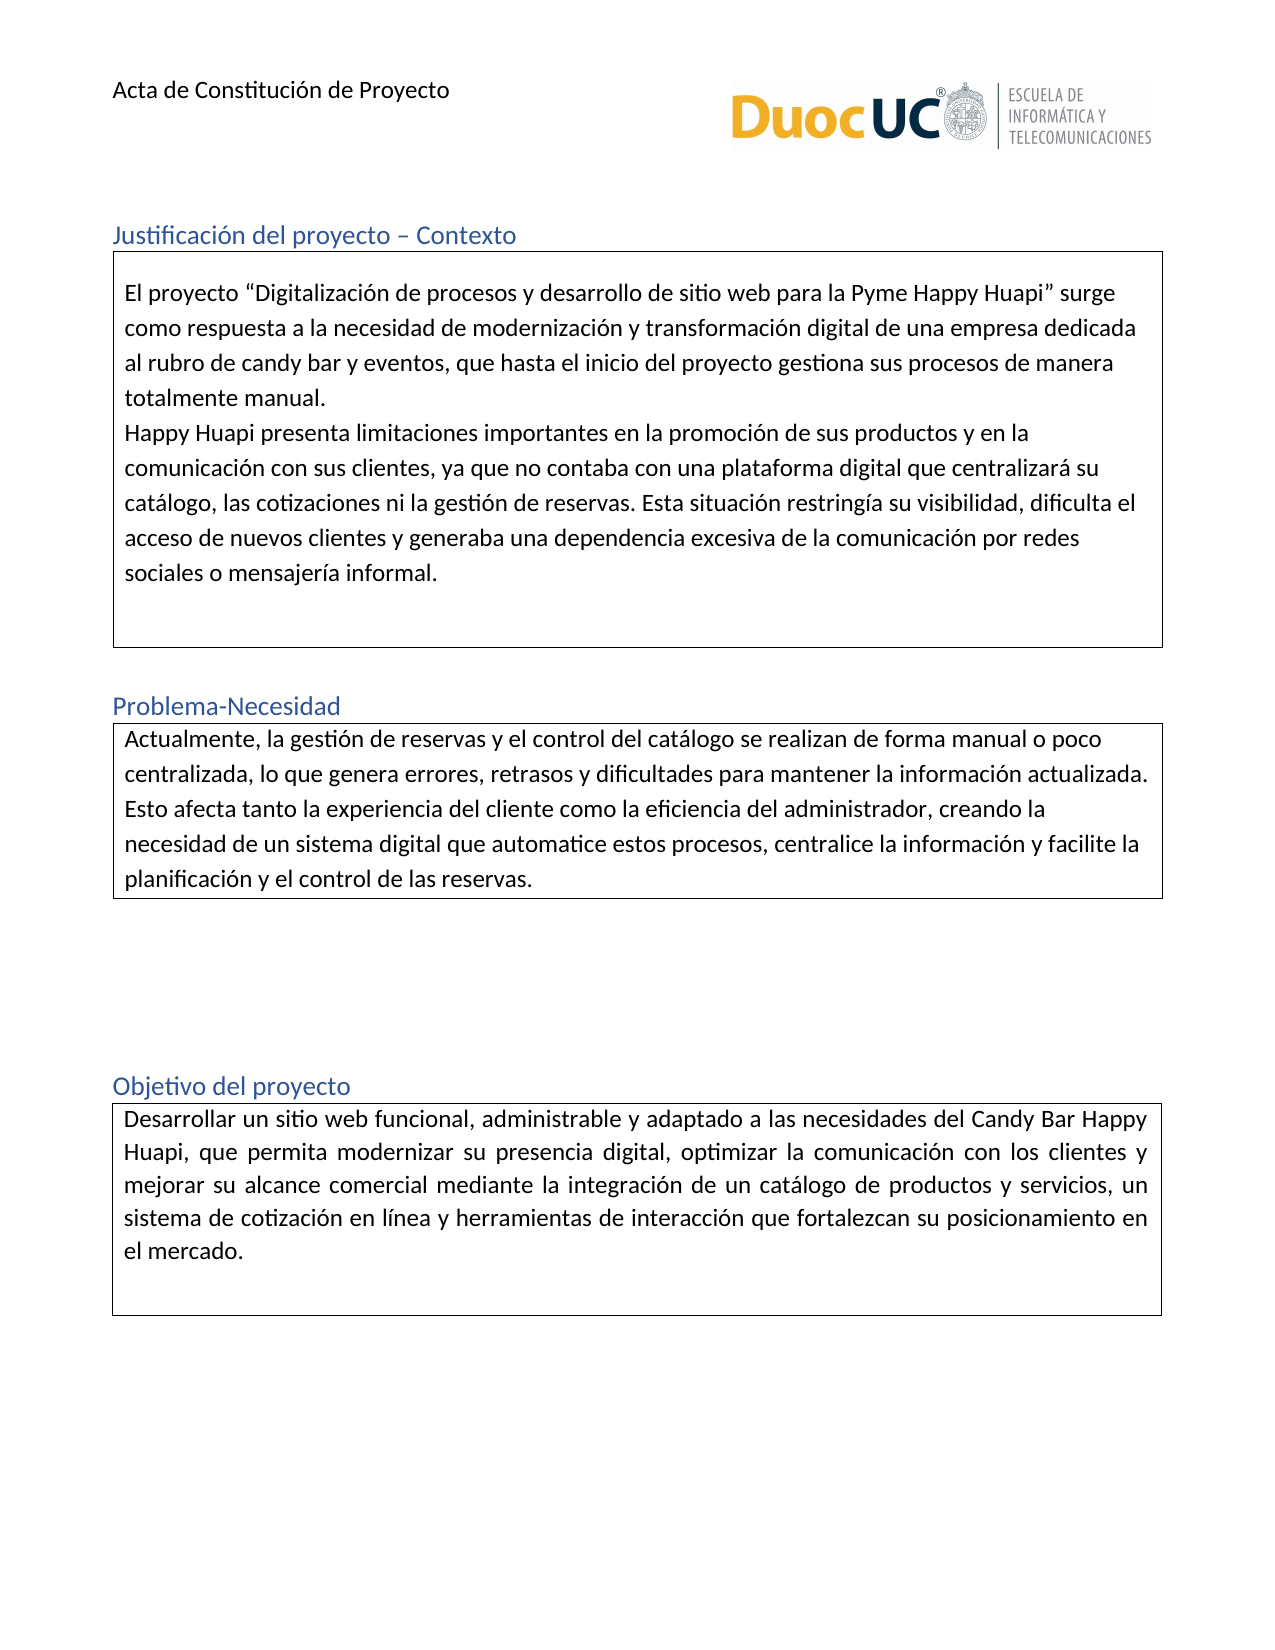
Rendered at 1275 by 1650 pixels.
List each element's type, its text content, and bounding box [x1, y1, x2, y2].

text Problema-Necesidad [112, 689, 1162, 722]
text Justificación del proyecto – Contexto [112, 218, 1162, 251]
picture [731, 80, 1152, 151]
table_header Desarrollar un sitio web funcional, administrable y adaptado a las necesidades del Candy Bar Happy Huapi, que permita modernizar su presencia digital, optimizar la comunicación con los clientes y mejorar su alcance comercial mediante la integración de un catálogo de productos y servicios, un sistema de cotización en línea y herramientas de interacción que fortalezcan su posicionamiento en el mercado. [113, 1104, 1161, 1315]
table_header El proyecto “Digitalización de procesos y desarrollo de sitio web para la Pyme Happy Huapi” surge como respuesta a la necesidad de modernización y transformación digital de una empresa dedicada al rubro de candy bar y eventos, que hasta el inicio del proyecto gestiona sus procesos de manera totalmente manual. Happy Huapi presenta limitaciones importantes en la promoción de sus productos y en la comunicación con sus clientes, ya que no contaba con una plataforma digital que centralizará su catálogo, las cotizaciones ni la gestión de reservas. Esta situación restringía su visibilidad, dificulta el acceso de nuevos clientes y generaba una dependencia excesiva de la comunicación por redes sociales o mensajería informal. [114, 252, 1162, 647]
table_header Actualmente, la gestión de reservas y el control del catálogo se realizan de forma manual o poco centralizada, lo que genera errores, retrasos y dificultades para mantener la información actualizada. Esto afecta tanto la experiencia del cliente como la eficiencia del administrador, creando la necesidad de un sistema digital que automatice estos procesos, centralice la información y facilite la planificación y el control de las reservas. [114, 724, 1162, 898]
text Objetivo del proyecto [112, 1069, 1162, 1102]
